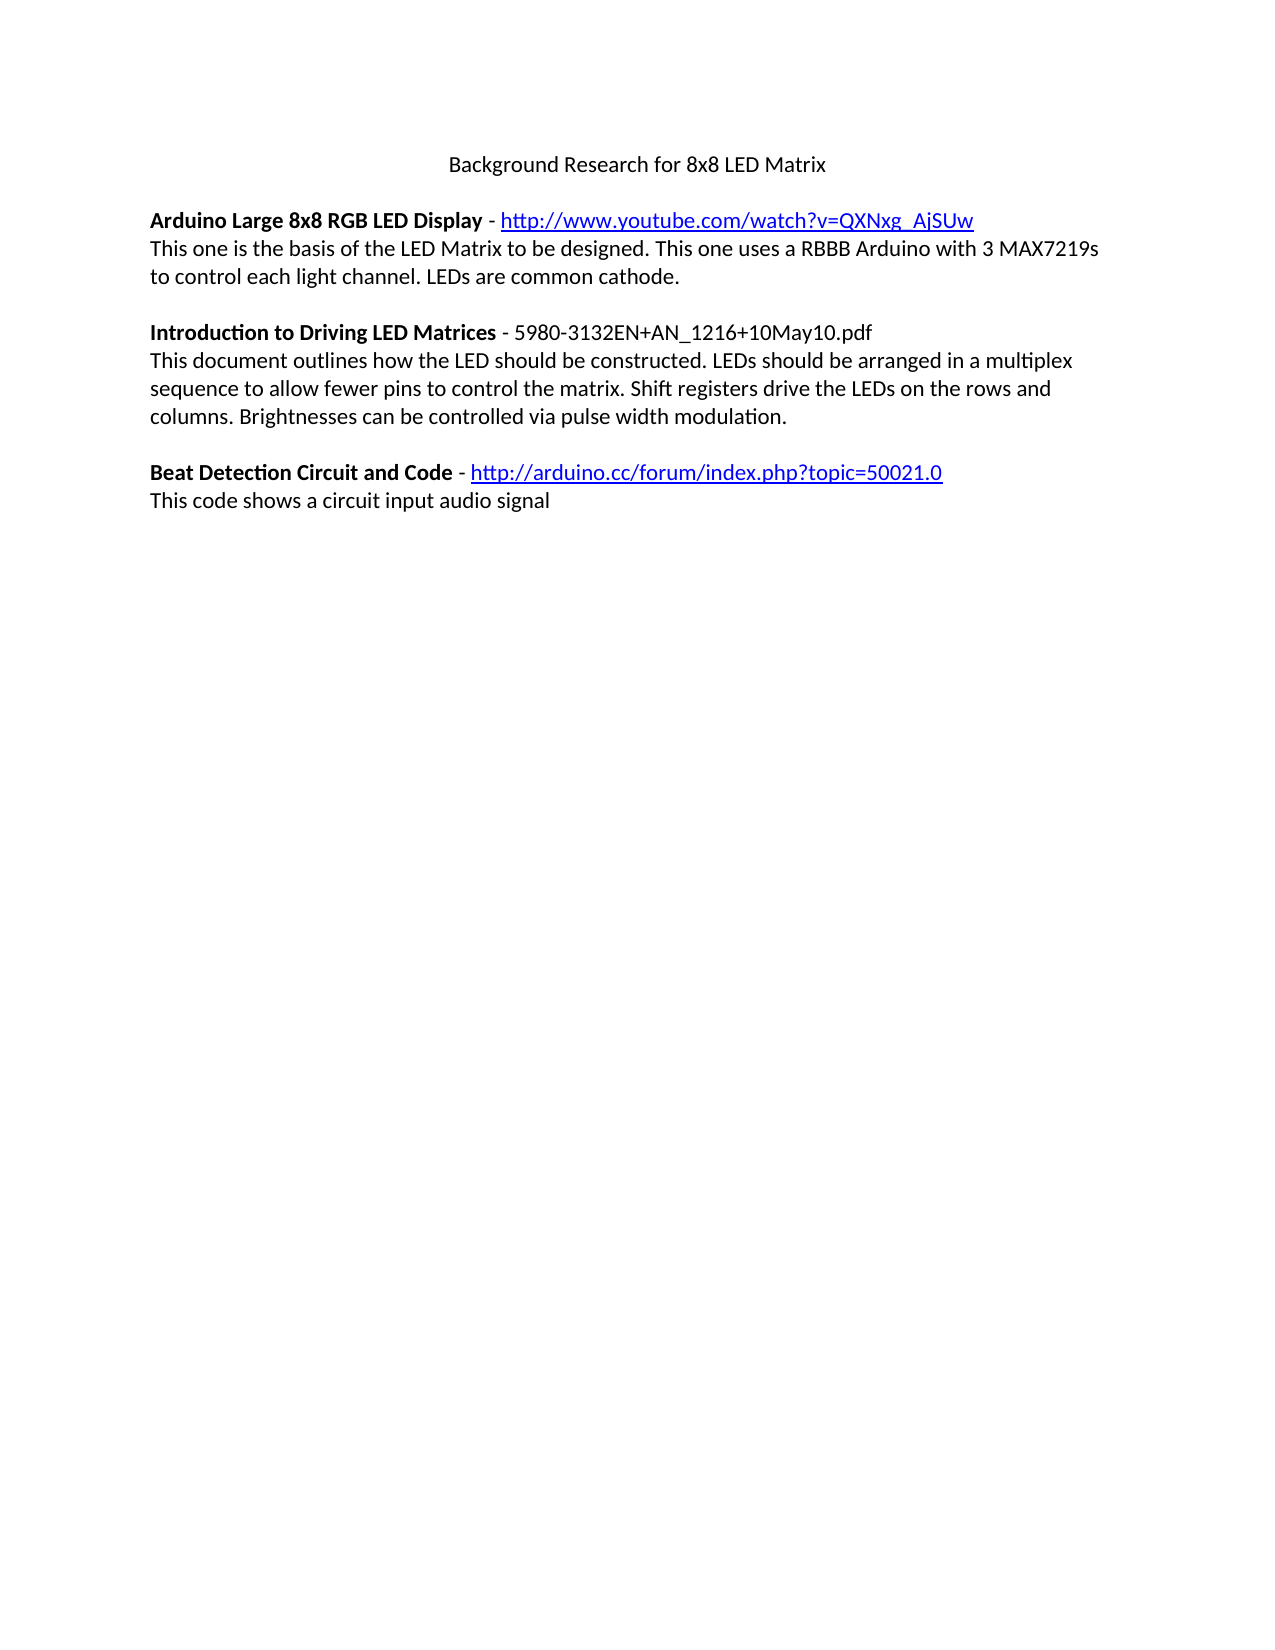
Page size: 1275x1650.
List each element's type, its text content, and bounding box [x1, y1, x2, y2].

text Introduction to Driving LED Matrices - 5980-3132EN+AN_1216+10May10.pdf [150, 318, 1125, 346]
text Background Research for 8x8 LED Matrix [150, 150, 1125, 178]
text This document outlines how the LED should be constructed. LEDs should be arranged in a multiplex sequence to allow fewer pins to control the matrix. Shift registers drive the LEDs on the rows and columns. Brightnesses can be controlled via pulse width modulation. [150, 346, 1125, 430]
text Arduino Large 8x8 RGB LED Display - http://www.youtube.com/watch?v=QXNxg_AjSUw [150, 206, 1125, 234]
text This code shows a circuit input audio signal [150, 486, 1125, 514]
text This one is the basis of the LED Matrix to be designed. This one uses a RBBB Arduino with 3 MAX7219s to control each light channel. LEDs are common cathode. [150, 234, 1125, 290]
text Beat Detection Circuit and Code - http://arduino.cc/forum/index.php?topic=50021.0 [150, 458, 1125, 486]
